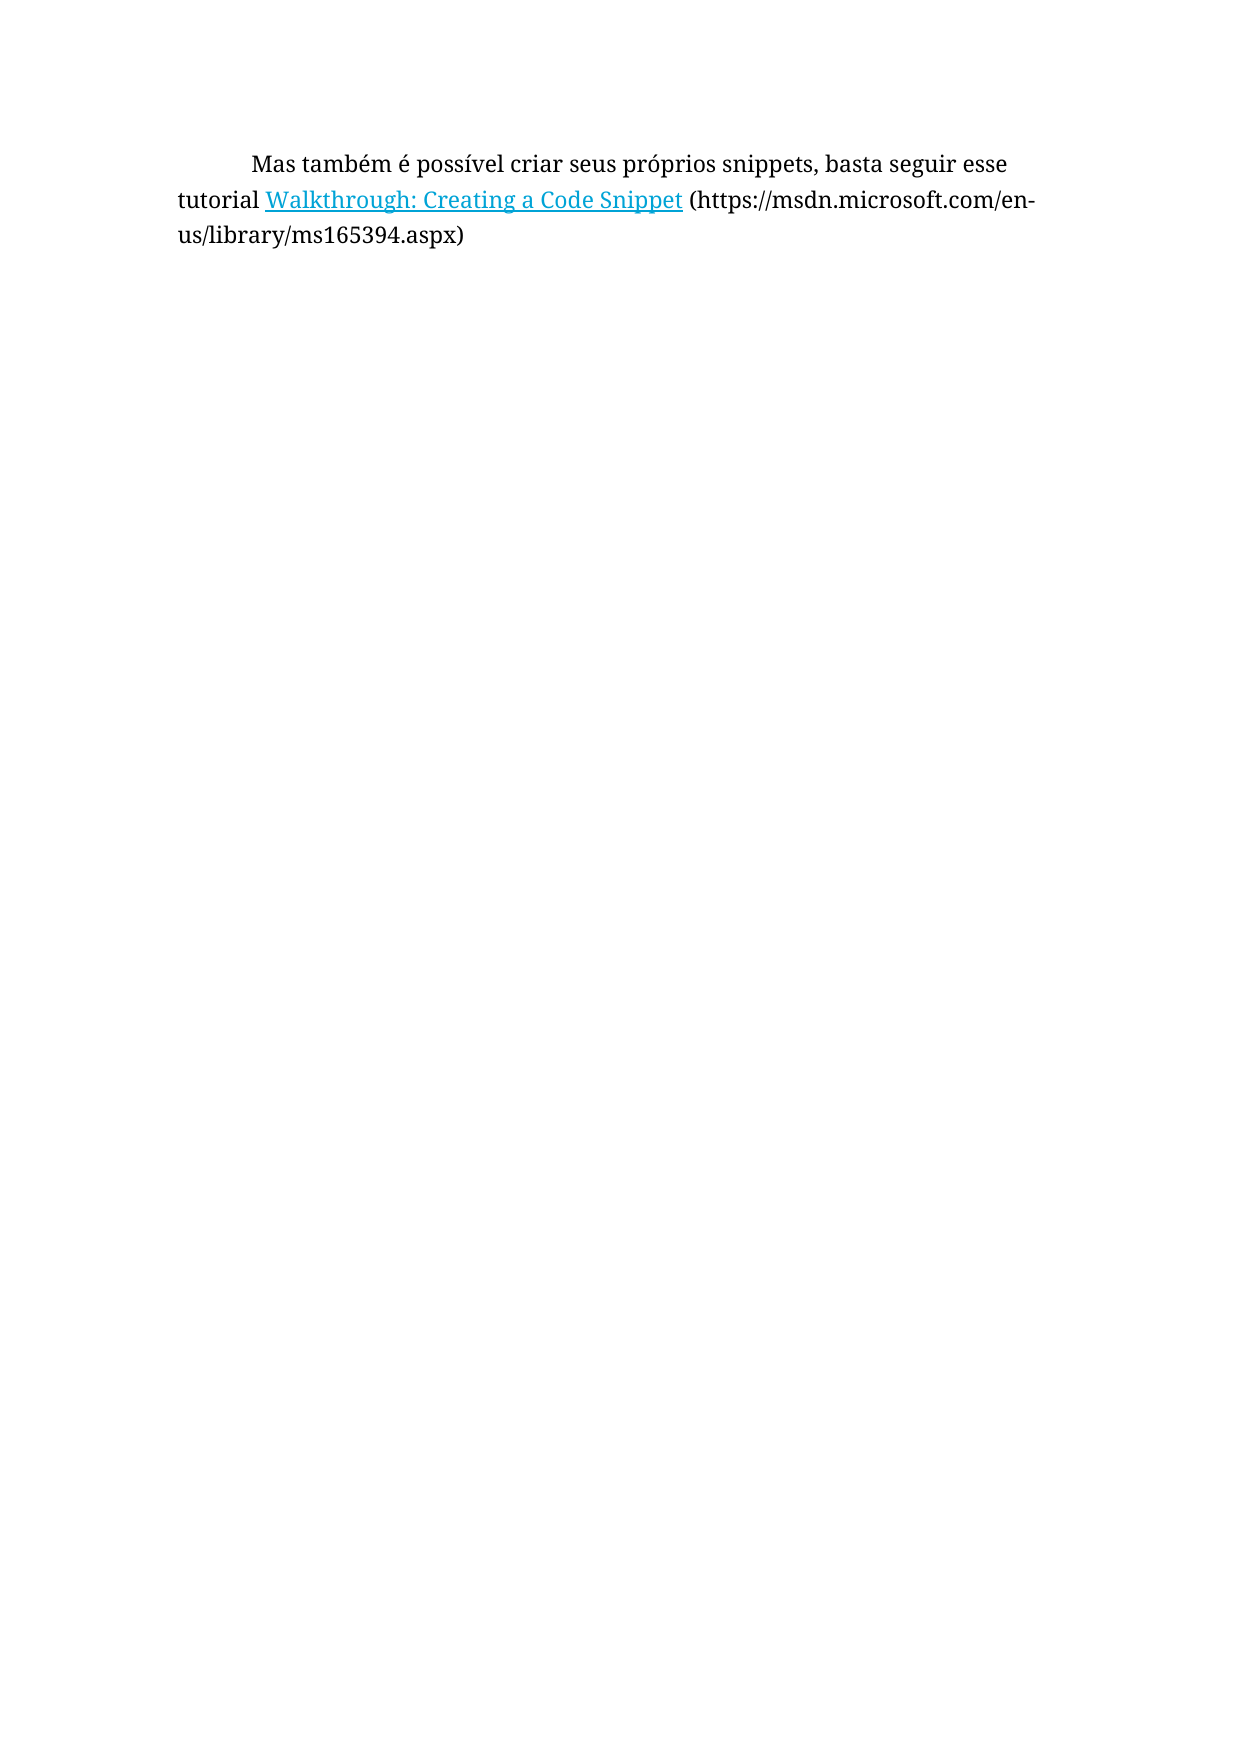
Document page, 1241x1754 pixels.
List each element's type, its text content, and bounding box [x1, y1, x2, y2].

text Mas também é possível criar seus próprios snippets, basta seguir esse tutorial Walkthrough: Creating a Code Snippet (https://msdn.microsoft.com/en-us/library/ms165394.aspx) [177, 148, 1063, 251]
